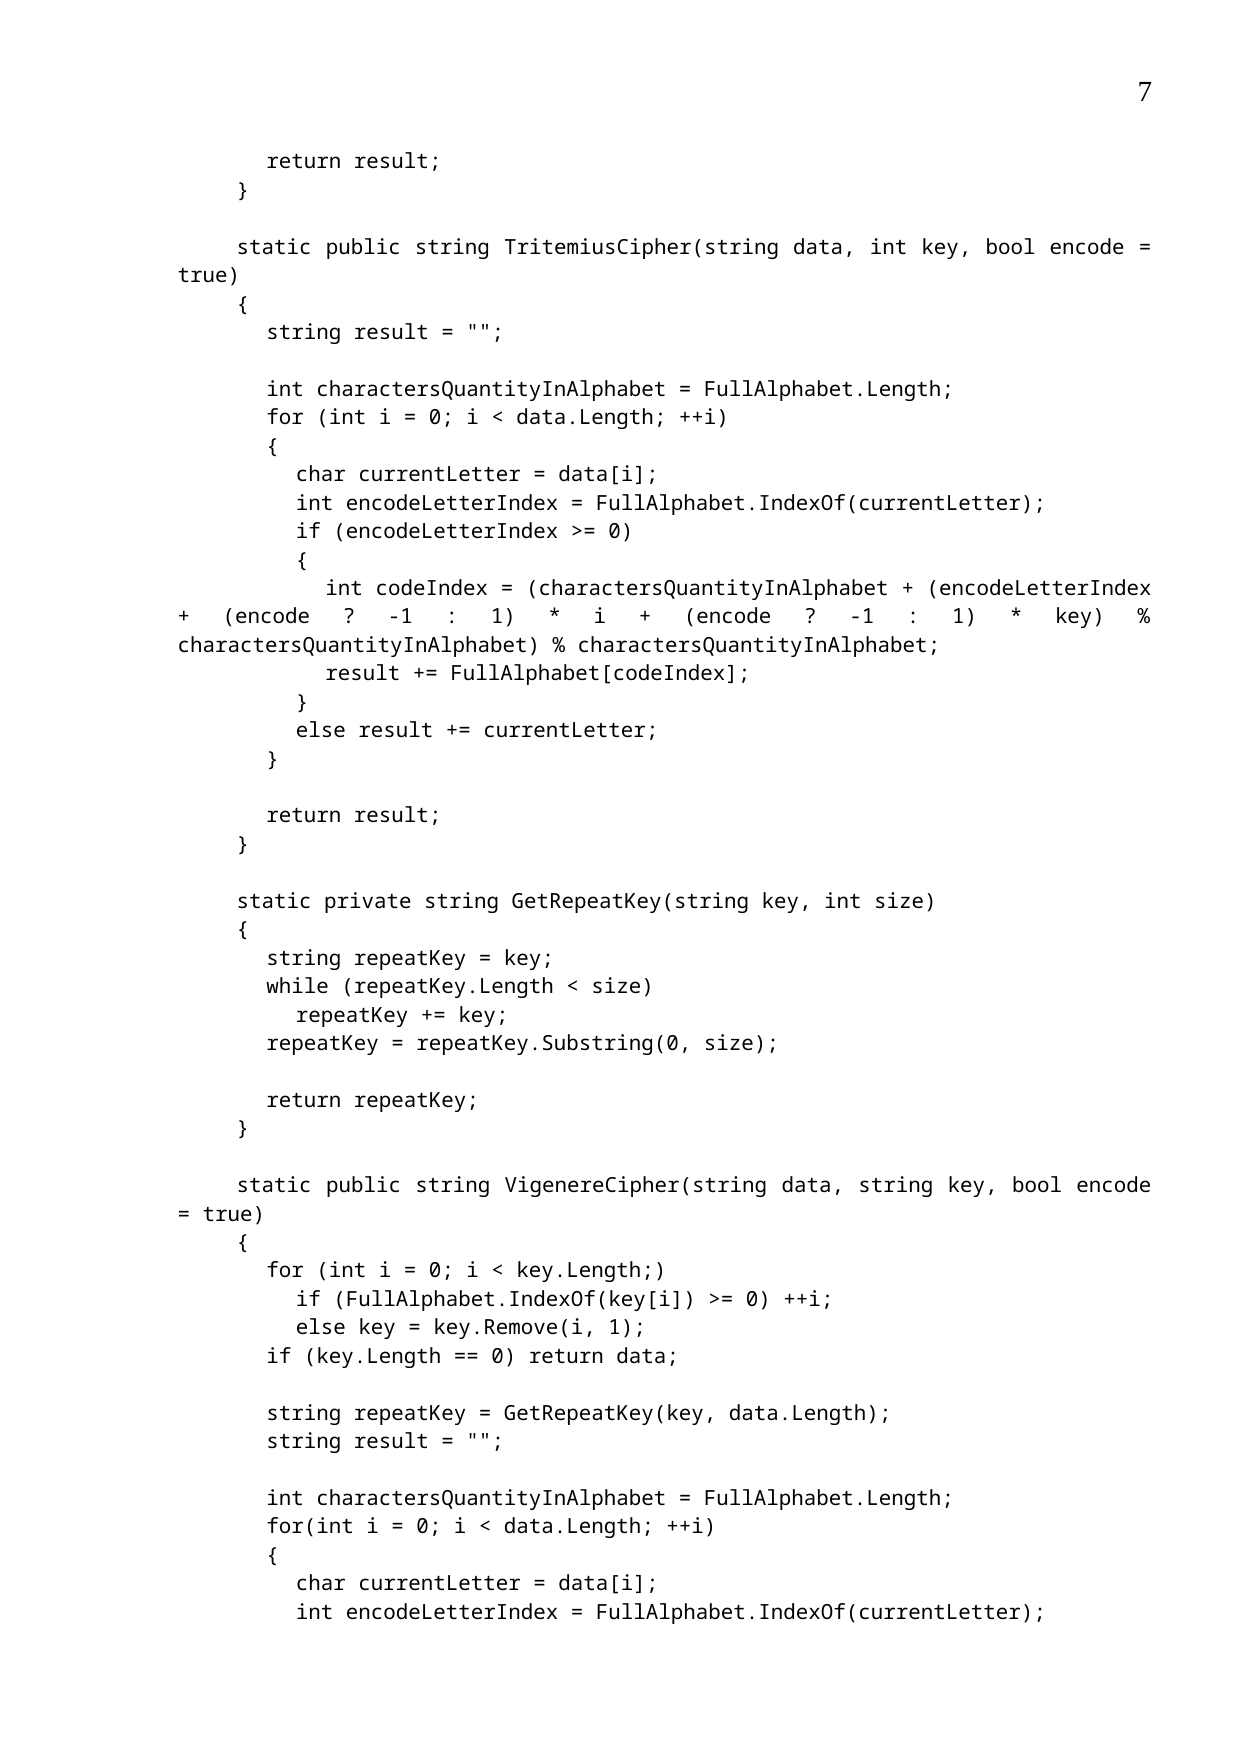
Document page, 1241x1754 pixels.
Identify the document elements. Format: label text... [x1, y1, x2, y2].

text string result = ""; [177, 1426, 1152, 1455]
text static public string TritemiusCipher(string data, int key, bool encode = true) [177, 232, 1152, 289]
text if (encodeLetterIndex >= 0) [177, 516, 1152, 545]
text repeatKey = repeatKey.Substring(0, size); [177, 1028, 1152, 1057]
text return result; [177, 801, 1152, 829]
text int charactersQuantityInAlphabet = FullAlphabet.Length; [177, 1483, 1152, 1512]
text { [177, 1227, 1152, 1256]
text for (int i = 0; i < key.Length;) [177, 1256, 1152, 1284]
text string repeatKey = key; [177, 943, 1152, 971]
text } [177, 687, 1152, 715]
text while (repeatKey.Length < size) [177, 971, 1152, 1000]
text if (key.Length == 0) return data; [177, 1341, 1152, 1369]
text for(int i = 0; i < data.Length; ++i) [177, 1512, 1152, 1540]
text int codeIndex = (charactersQuantityInAlphabet + (encodeLetterIndex + (encode ? -1 : 1) * i + (encode ? -1 : 1) * key) % charactersQuantityInAlphabet) % charactersQuantityInAlphabet; [177, 573, 1152, 658]
text { [177, 914, 1152, 943]
text { [177, 431, 1152, 459]
text } [177, 829, 1152, 857]
text } [177, 1113, 1152, 1142]
text result += FullAlphabet[codeIndex]; [177, 658, 1152, 687]
text { [177, 289, 1152, 317]
text else result += currentLetter; [177, 715, 1152, 744]
text return result; [177, 147, 1152, 175]
text if (FullAlphabet.IndexOf(key[i]) >= 0) ++i; [177, 1284, 1152, 1312]
text { [177, 1540, 1152, 1568]
text for (int i = 0; i < data.Length; ++i) [177, 402, 1152, 431]
text } [177, 175, 1152, 203]
text string result = ""; [177, 317, 1152, 346]
text char currentLetter = data[i]; [177, 459, 1152, 488]
text int encodeLetterIndex = FullAlphabet.IndexOf(currentLetter); [177, 488, 1152, 516]
text else key = key.Remove(i, 1); [177, 1312, 1152, 1341]
text static public string VigenereCipher(string data, string key, bool encode = true) [177, 1170, 1152, 1227]
text return repeatKey; [177, 1085, 1152, 1113]
text { [177, 545, 1152, 573]
text static private string GetRepeatKey(string key, int size) [177, 886, 1152, 914]
text } [177, 744, 1152, 772]
text repeatKey += key; [177, 1000, 1152, 1028]
text char currentLetter = data[i]; [177, 1568, 1152, 1597]
text string repeatKey = GetRepeatKey(key, data.Length); [177, 1398, 1152, 1426]
text int charactersQuantityInAlphabet = FullAlphabet.Length; [177, 374, 1152, 402]
text int encodeLetterIndex = FullAlphabet.IndexOf(currentLetter); [177, 1597, 1152, 1625]
